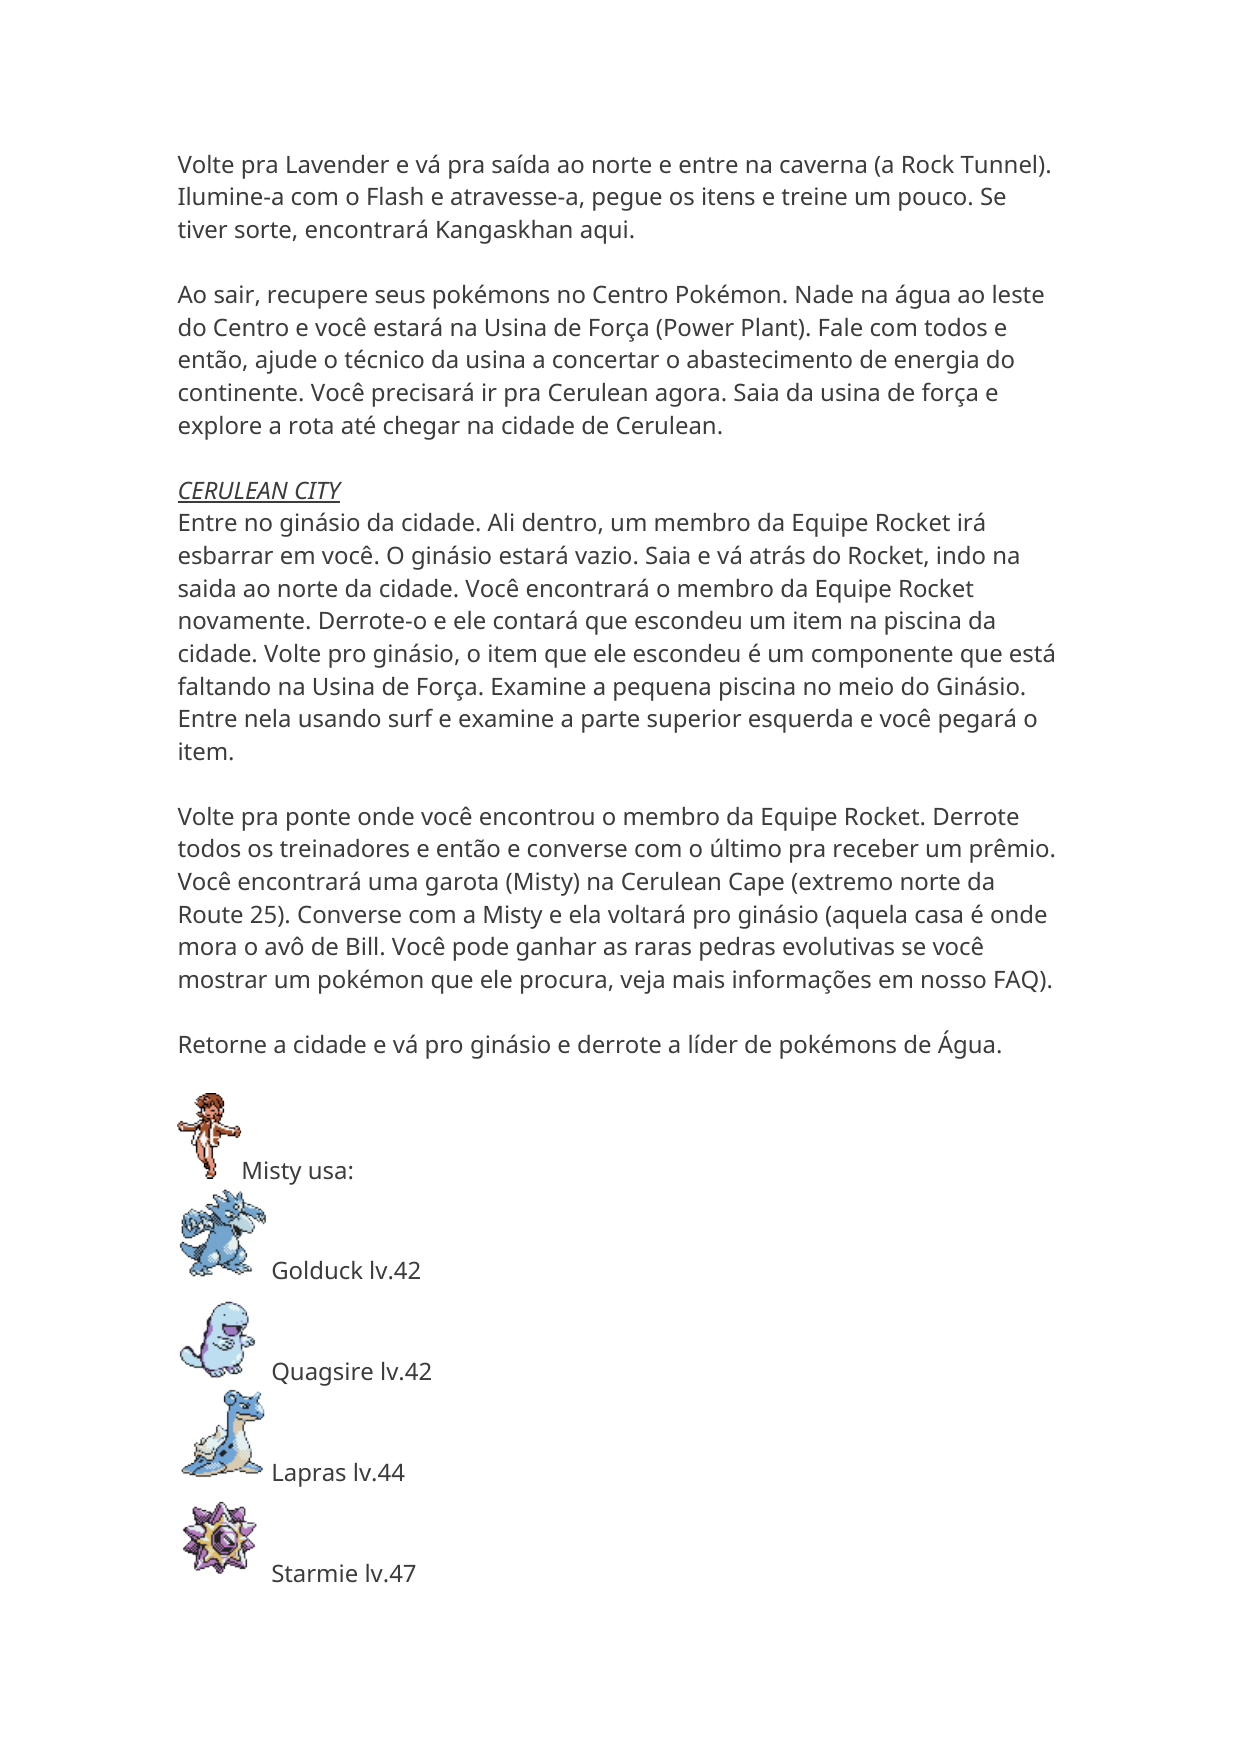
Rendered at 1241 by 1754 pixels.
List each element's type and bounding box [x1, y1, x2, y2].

picture [177, 1286, 271, 1381]
picture [177, 1488, 271, 1582]
picture [177, 1093, 242, 1179]
text [177, 148, 1063, 1589]
picture [177, 1186, 271, 1280]
picture [177, 1387, 271, 1482]
